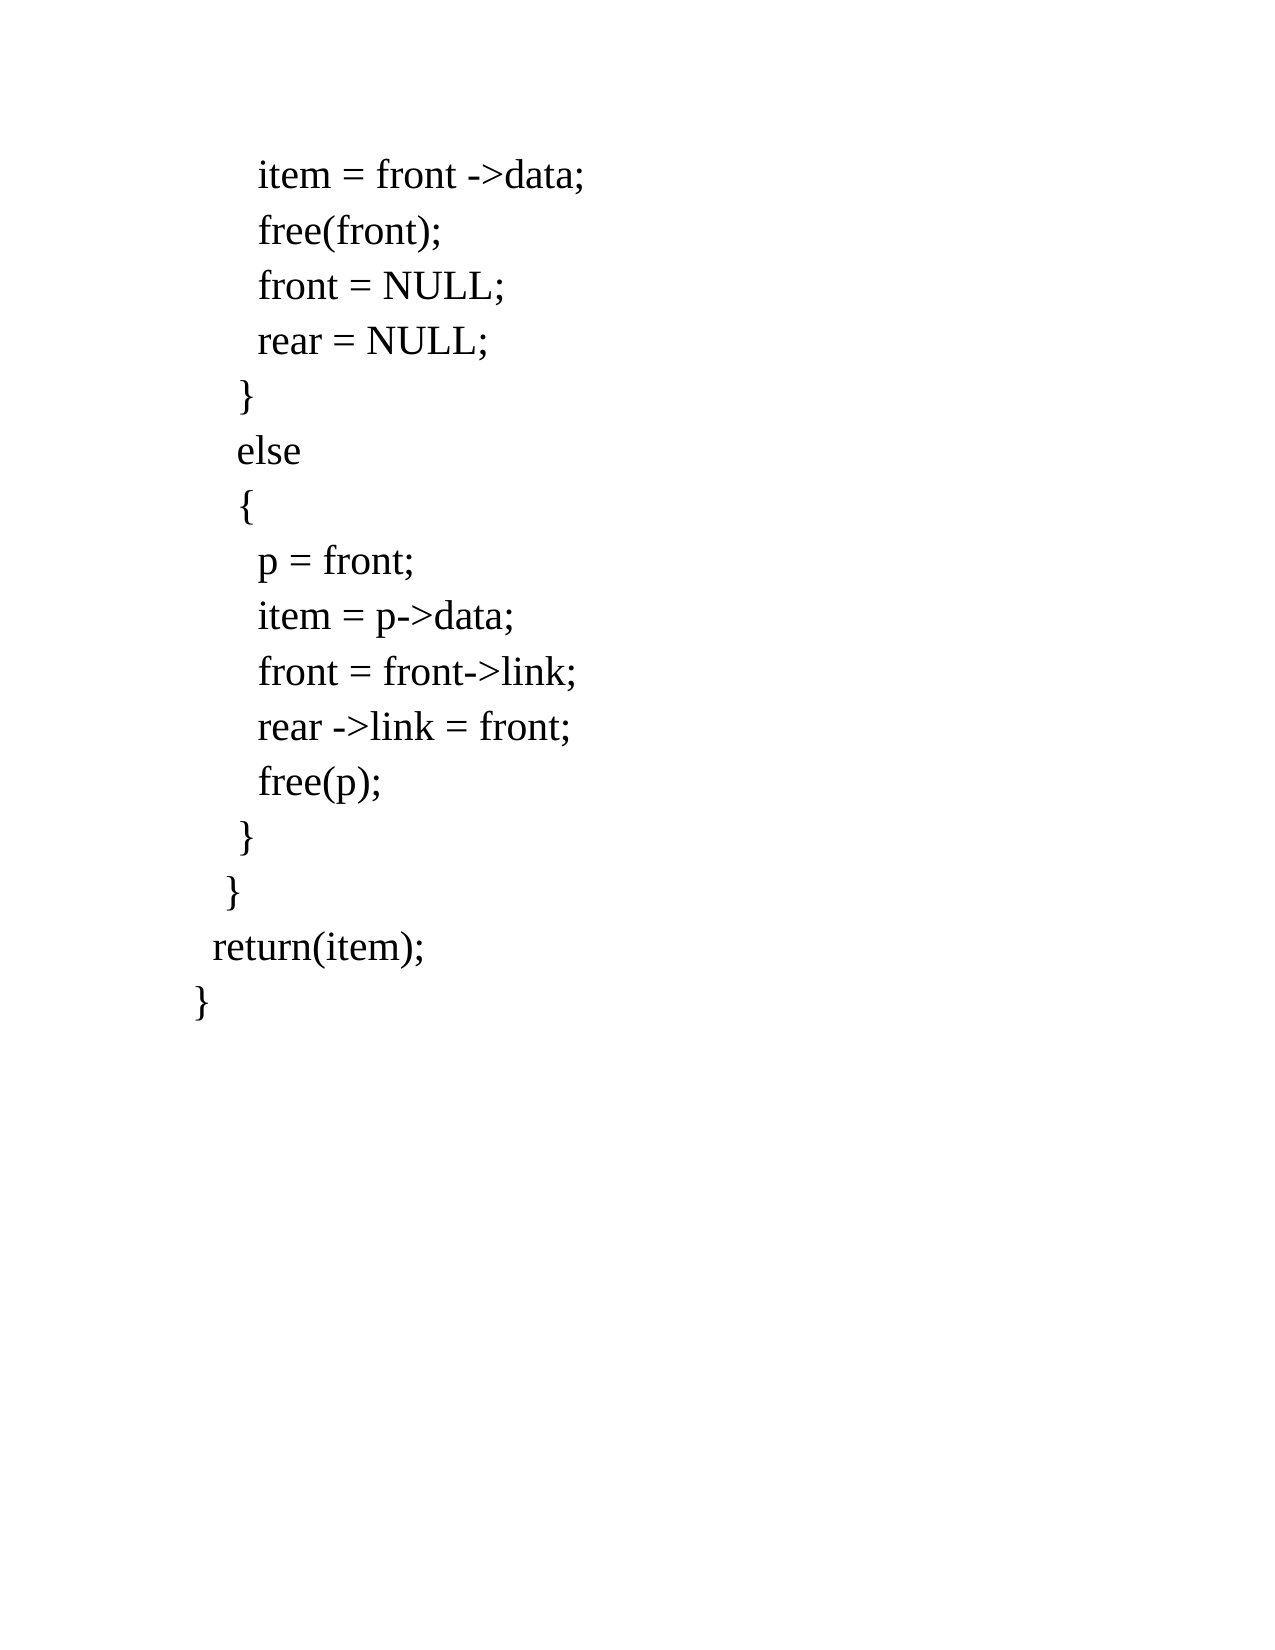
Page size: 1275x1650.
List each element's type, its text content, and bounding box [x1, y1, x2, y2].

text rear ->link = front; [150, 701, 1125, 749]
text item = p->data; [150, 591, 1125, 639]
text { [150, 481, 1125, 528]
text } [150, 866, 1125, 914]
text rear = NULL; [150, 315, 1125, 363]
text p = front; [150, 536, 1125, 584]
text item = front ->data; [150, 150, 1125, 198]
text free(front); [150, 205, 1125, 253]
text } [150, 370, 1125, 418]
text } [150, 811, 1125, 859]
text else [150, 426, 1125, 473]
text } [150, 977, 1125, 1024]
text front = front->link; [150, 646, 1125, 694]
text free(p); [150, 756, 1125, 804]
text return(item); [150, 921, 1125, 969]
text front = NULL; [150, 260, 1125, 308]
